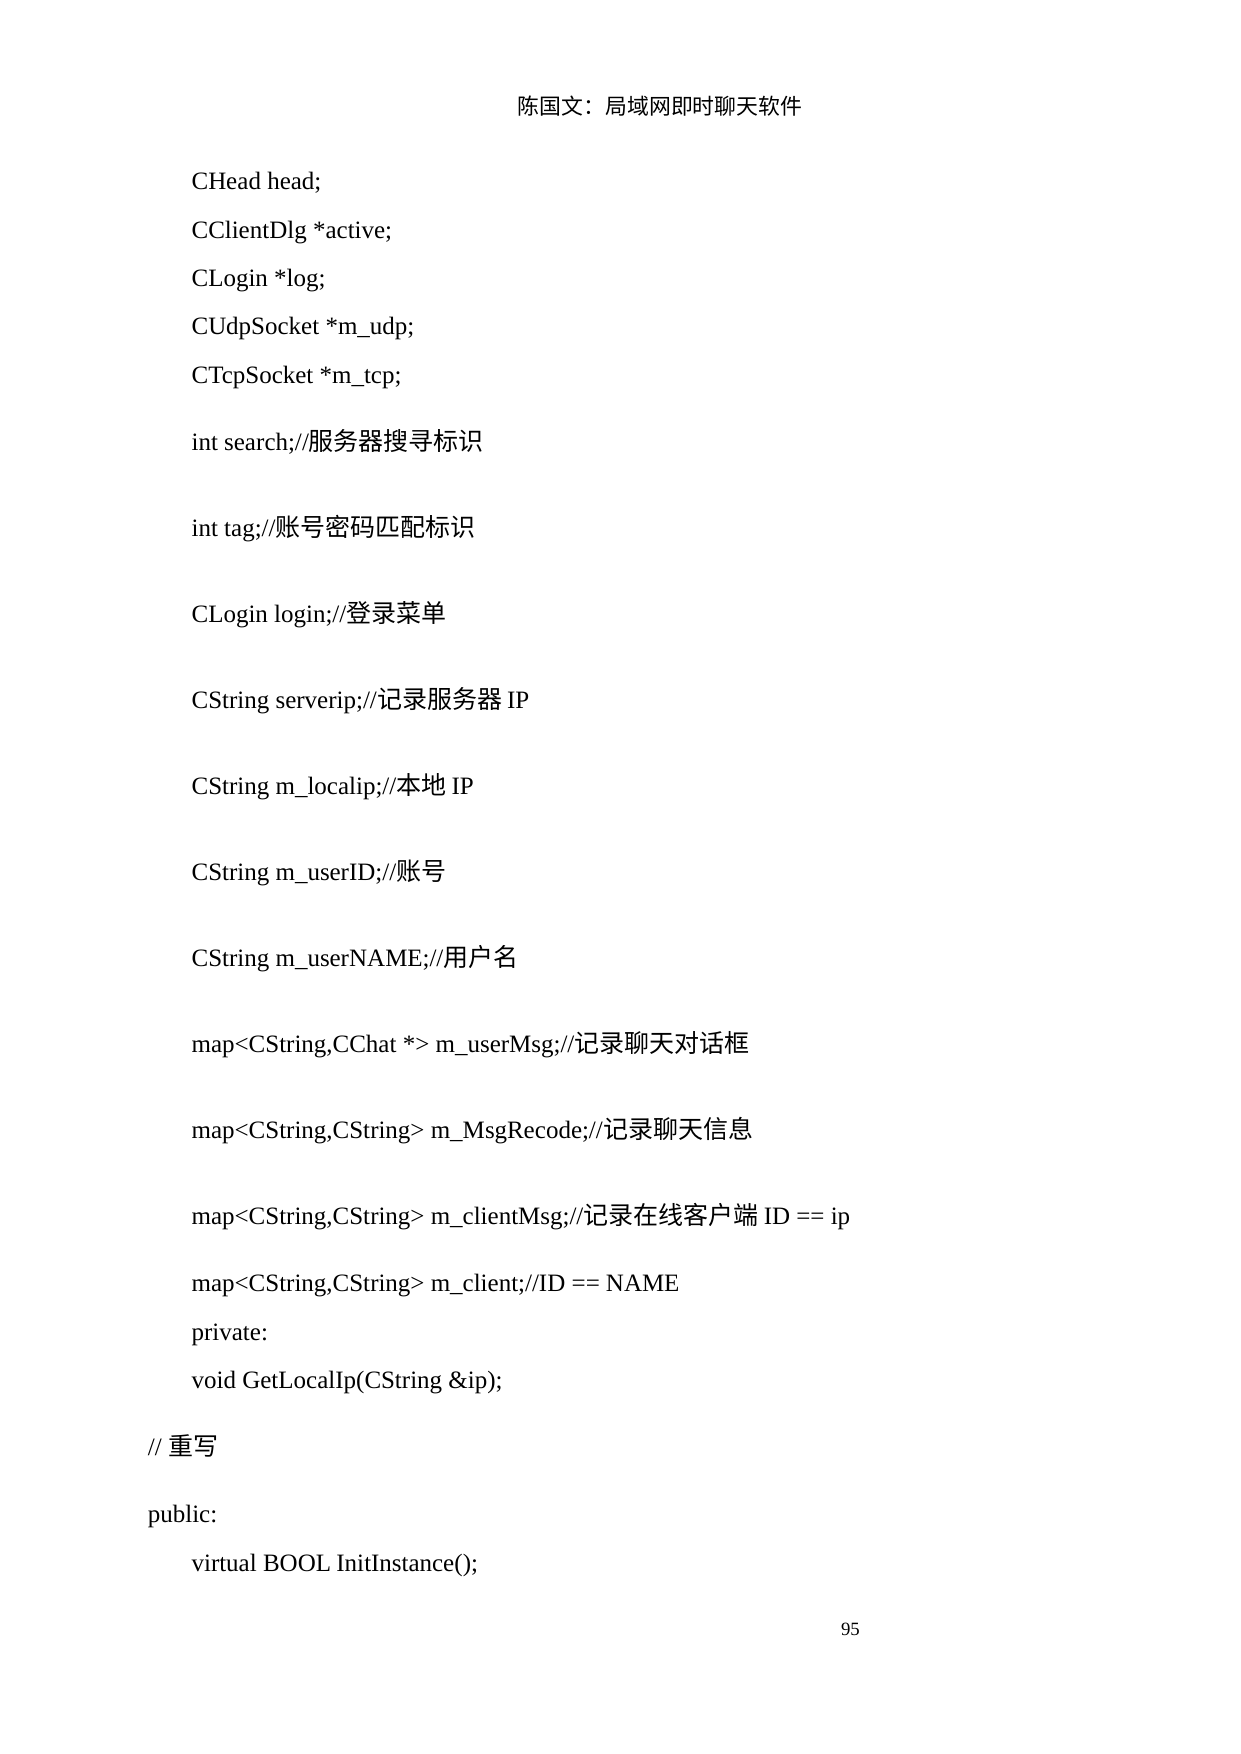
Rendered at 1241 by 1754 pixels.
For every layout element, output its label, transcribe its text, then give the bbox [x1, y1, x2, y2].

text int tag;//账号密码匹配标识 [148, 492, 1122, 559]
text map<CString,CString> m_clientMsg;//记录在线客户端ID == ip [148, 1180, 1122, 1248]
text CLogin login;//登录菜单 [148, 578, 1122, 646]
text CTcpSocket *m_tcp; [148, 357, 1122, 391]
text private: [148, 1314, 1122, 1348]
text int search;//服务器搜寻标识 [148, 406, 1122, 473]
text public: [148, 1497, 1122, 1531]
text CHead head; [148, 164, 1122, 198]
text CClientDlg *active; [148, 212, 1122, 246]
text CString m_localip;//本地IP [148, 750, 1122, 818]
text // 重写 [148, 1411, 1122, 1479]
text void GetLocalIp(CString &ip); [148, 1363, 1122, 1397]
text CLogin *log; [148, 261, 1122, 294]
text CString m_userID;//账号 [148, 836, 1122, 904]
text map<CString,CString> m_MsgRecode;//记录聊天信息 [148, 1094, 1122, 1162]
text virtual BOOL InitInstance(); [148, 1545, 1122, 1579]
text map<CString,CString> m_client;//ID == NAME [148, 1266, 1122, 1300]
text map<CString,CChat *> m_userMsg;//记录聊天对话框 [148, 1008, 1122, 1076]
text CUdpSocket *m_udp; [148, 309, 1122, 343]
text CString serverip;//记录服务器IP [148, 664, 1122, 732]
text CString m_userNAME;//用户名 [148, 922, 1122, 990]
